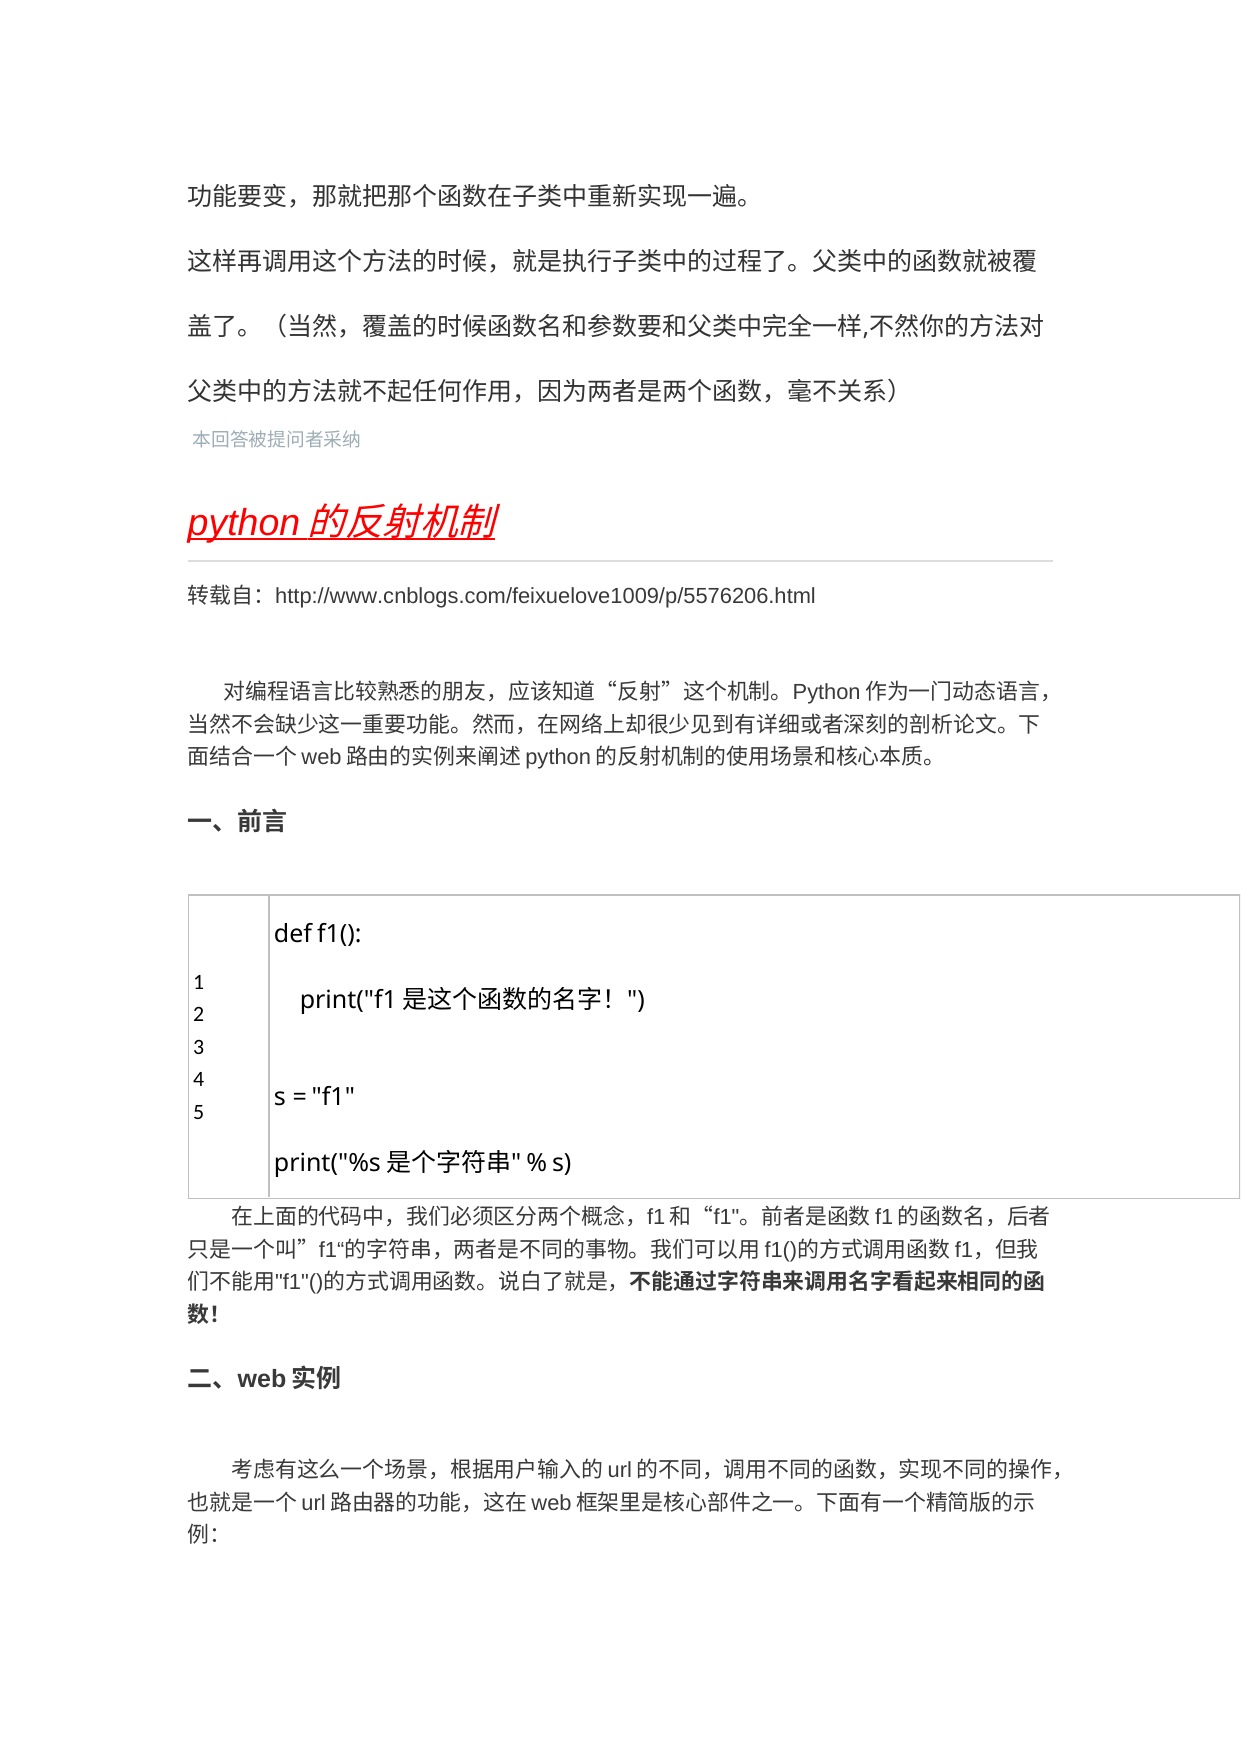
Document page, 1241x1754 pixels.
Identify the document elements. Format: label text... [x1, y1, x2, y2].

text 转载自：http://www.cnblogs.com/feixuelove1009/p/5576206.html [187, 577, 1053, 610]
text 考虑有这么一个场景，根据用户输入的url的不同，调用不同的函数，实现不同的操作，也就是一个url路由器的功能，这在web框架里是核心部件之一。下面有一个精简版的示例： [187, 1452, 1053, 1549]
table_header 1 2 3 4 5 [189, 896, 268, 1197]
text 在上面的代码中，我们必须区分两个概念，f1和“f1"。前者是函数f1的函数名，后者只是一个叫”f1“的字符串，两者是不同的事物。我们可以用f1()的方式调用函数f1，但我们不能用"f1"()的方式调用函数。说白了就是，不能通过字符串来调用名字看起来相同的函数！ [187, 1199, 1053, 1329]
subtitle 二、web实例 [187, 1344, 1053, 1409]
subtitle 一、前言 [187, 787, 1053, 852]
table_header def f1(): print("f1是这个函数的名字！") s = "f1" print("%s是个字符串" % s) [270, 896, 1239, 1197]
subtitle python的反射机制 [187, 487, 1053, 562]
text 对编程语言比较熟悉的朋友，应该知道“反射”这个机制。Python作为一门动态语言，当然不会缺少这一重要功能。然而，在网络上却很少见到有详细或者深刻的剖析论文。下面结合一个web路由的实例来阐述python的反射机制的使用场景和核心本质。 [187, 674, 1053, 771]
text 本回答被提问者采纳 [187, 422, 1053, 454]
